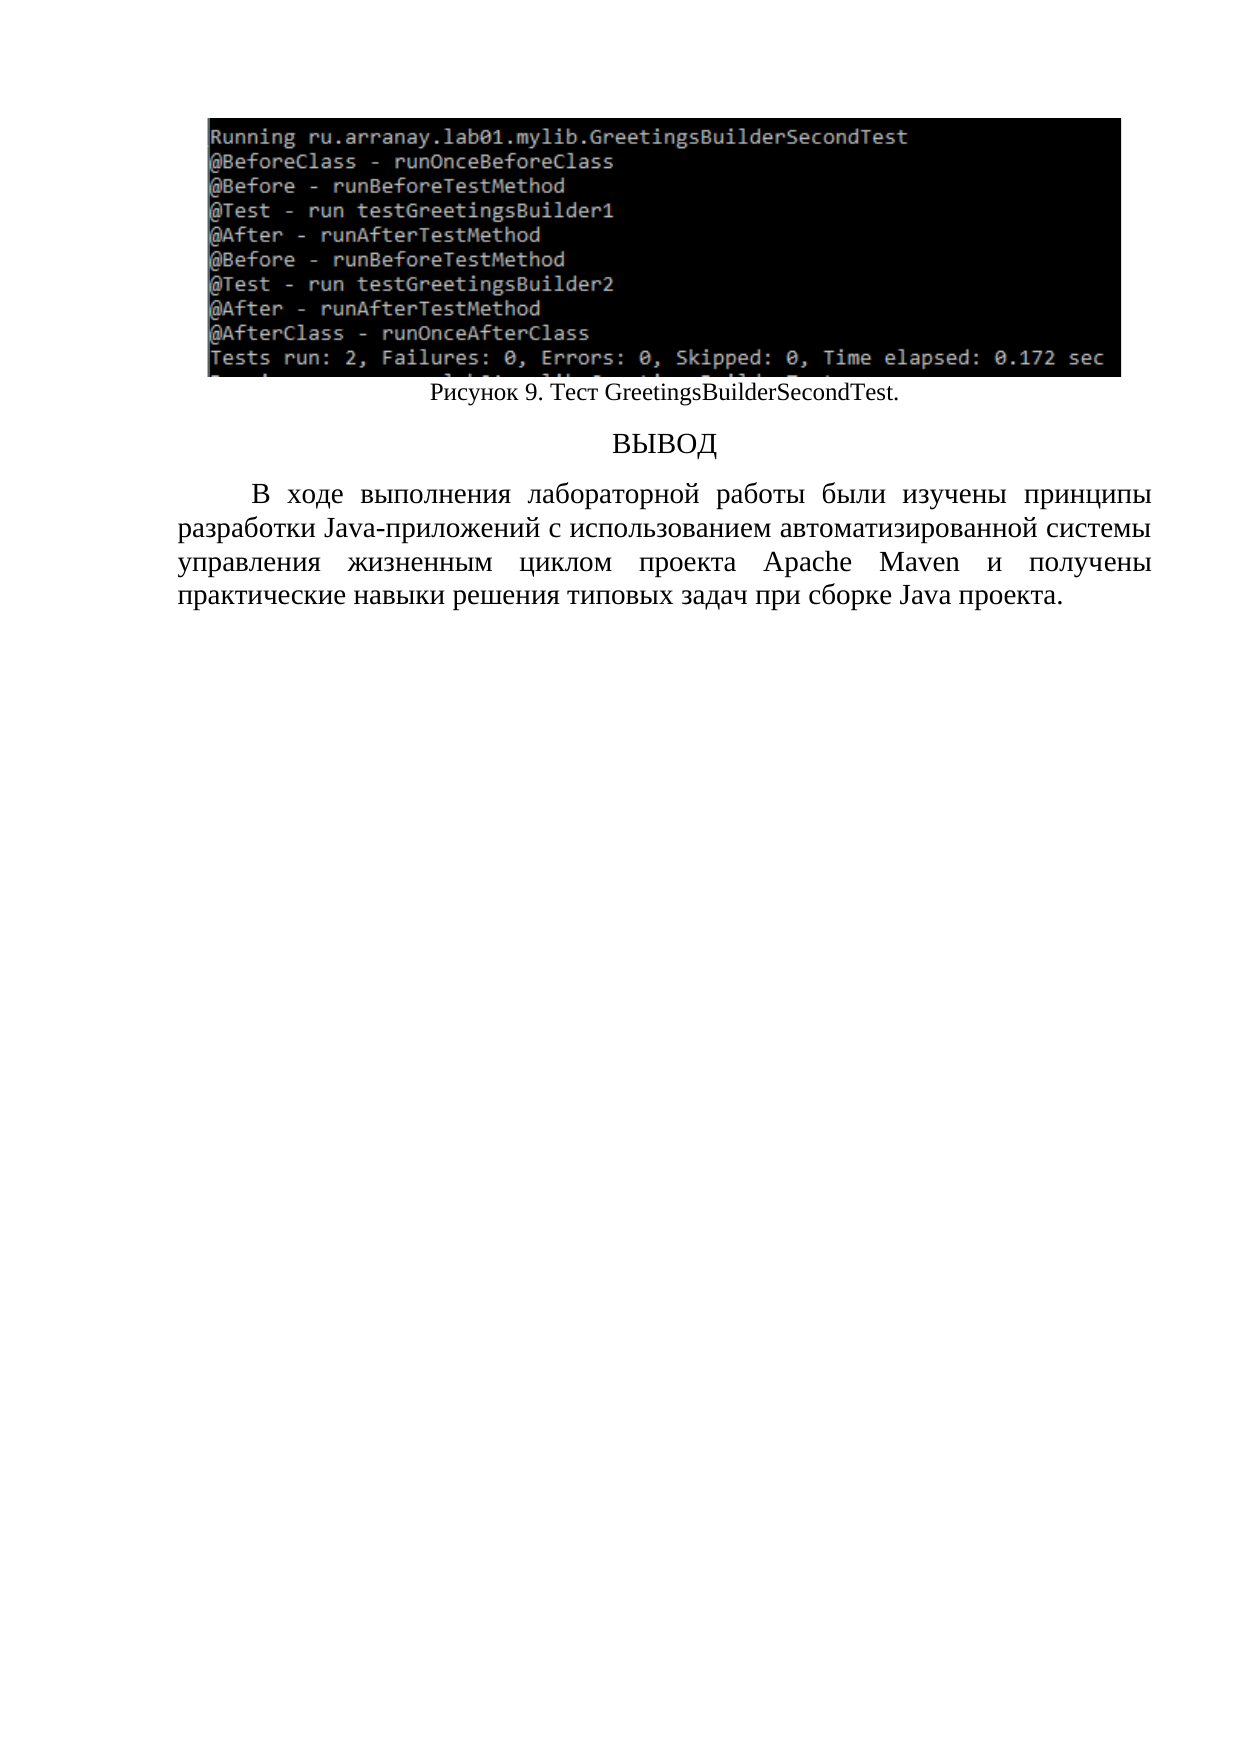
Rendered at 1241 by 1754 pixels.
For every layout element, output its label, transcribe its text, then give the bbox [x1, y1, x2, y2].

text Рисунок 9. Тест GreetingsBuilderSecondTest. [177, 377, 1152, 406]
picture [207, 118, 1122, 377]
text ВЫВОД [177, 426, 1152, 460]
text В ходе выполнения лабораторной работы были изучены принципы разработки Java-приложений с использованием автоматизированной системы управления жизненным циклом проекта Apache Maven и получены практические навыки решения типовых задач при сборке Java проекта. [177, 477, 1152, 611]
